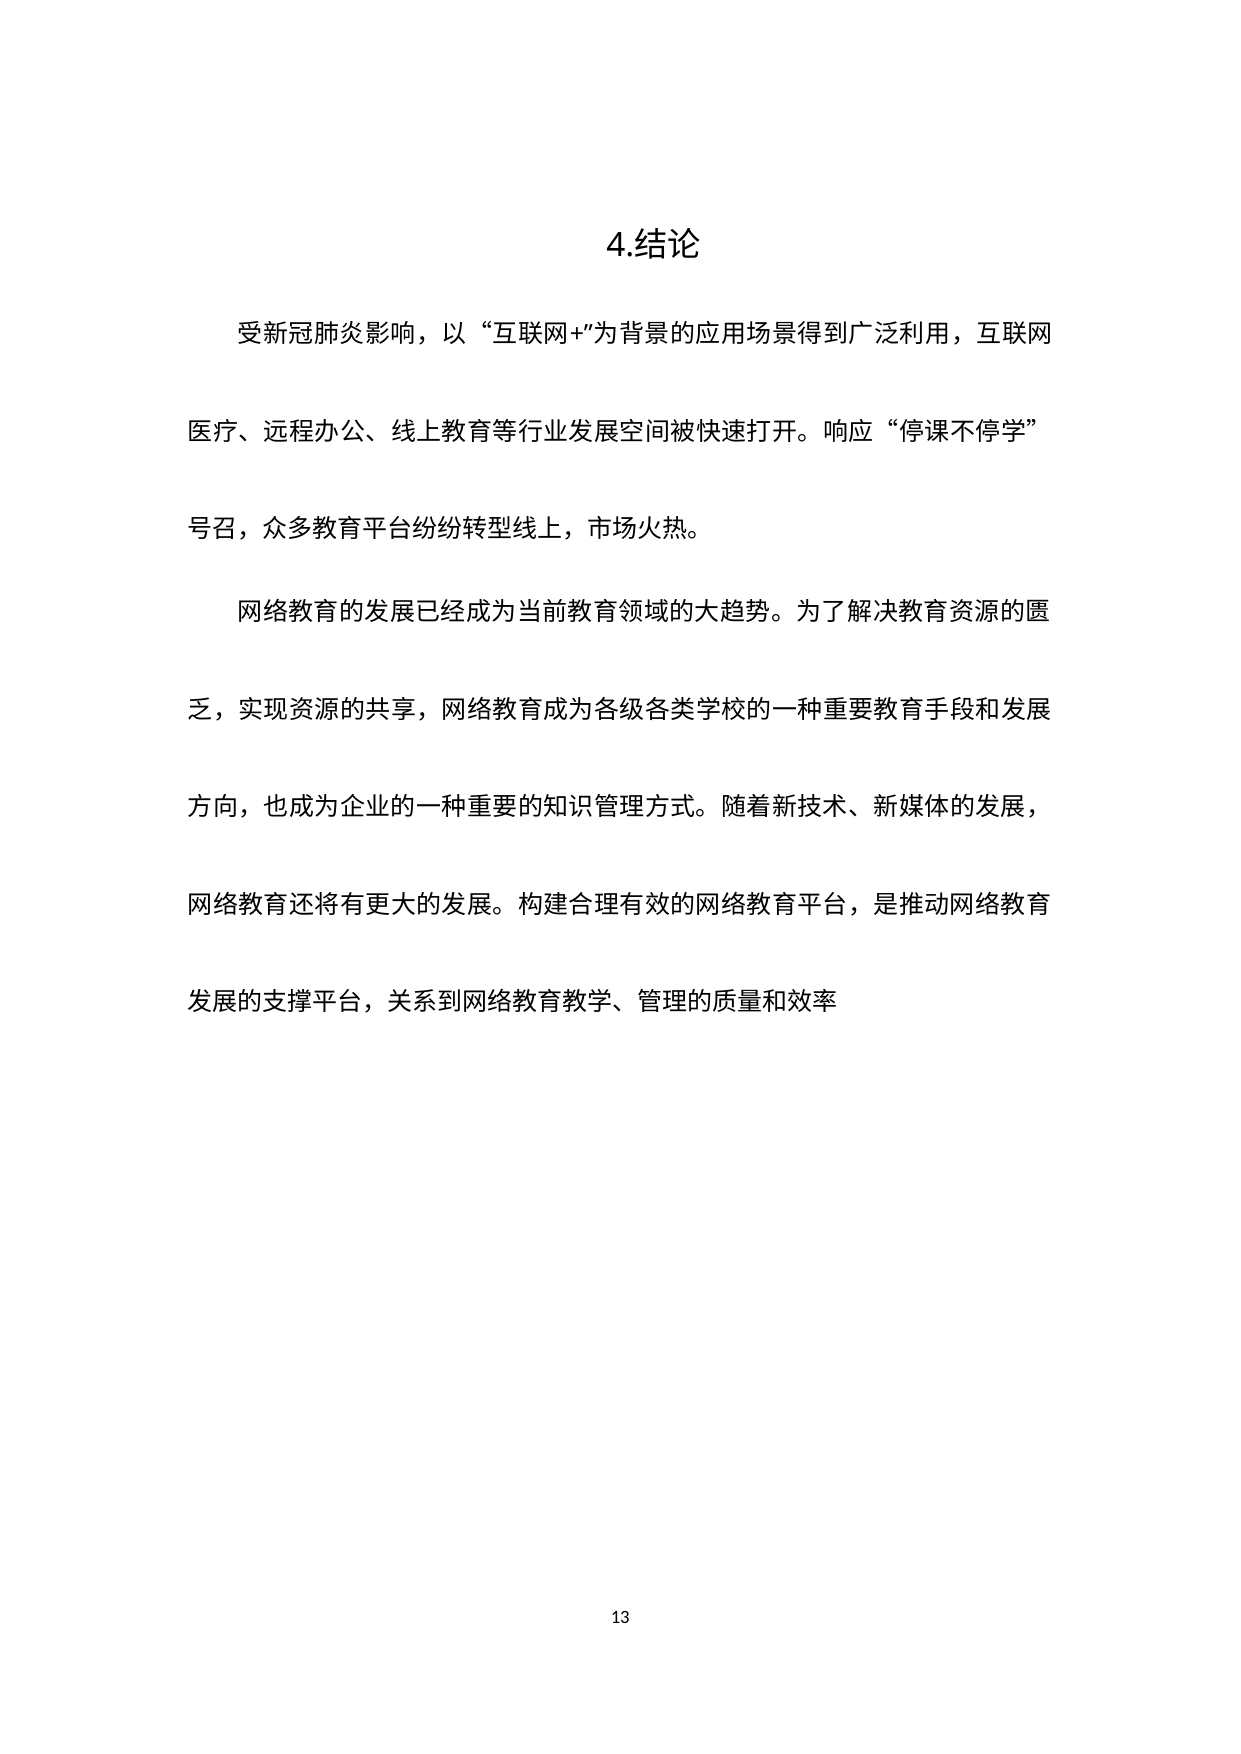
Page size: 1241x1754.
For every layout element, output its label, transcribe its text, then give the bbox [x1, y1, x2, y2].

text 受新冠肺炎影响，以“互联网+”为背景的应用场景得到广泛利用，互联网医疗、远程办公、线上教育等行业发展空间被快速打开。响应“停课不停学”号召，众多教育平台纷纷转型线上，市场火热。 [187, 299, 1053, 559]
text 4.结论 [187, 210, 1053, 275]
text 网络教育的发展已经成为当前教育领域的大趋势。为了解决教育资源的匮乏，实现资源的共享，网络教育成为各级各类学校的一种重要教育手段和发展方向，也成为企业的一种重要的知识管理方式。随着新技术、新媒体的发展，网络教育还将有更大的发展。构建合理有效的网络教育平台，是推动网络教育发展的支撑平台，关系到网络教育教学、管理的质量和效率 [187, 577, 1053, 1032]
